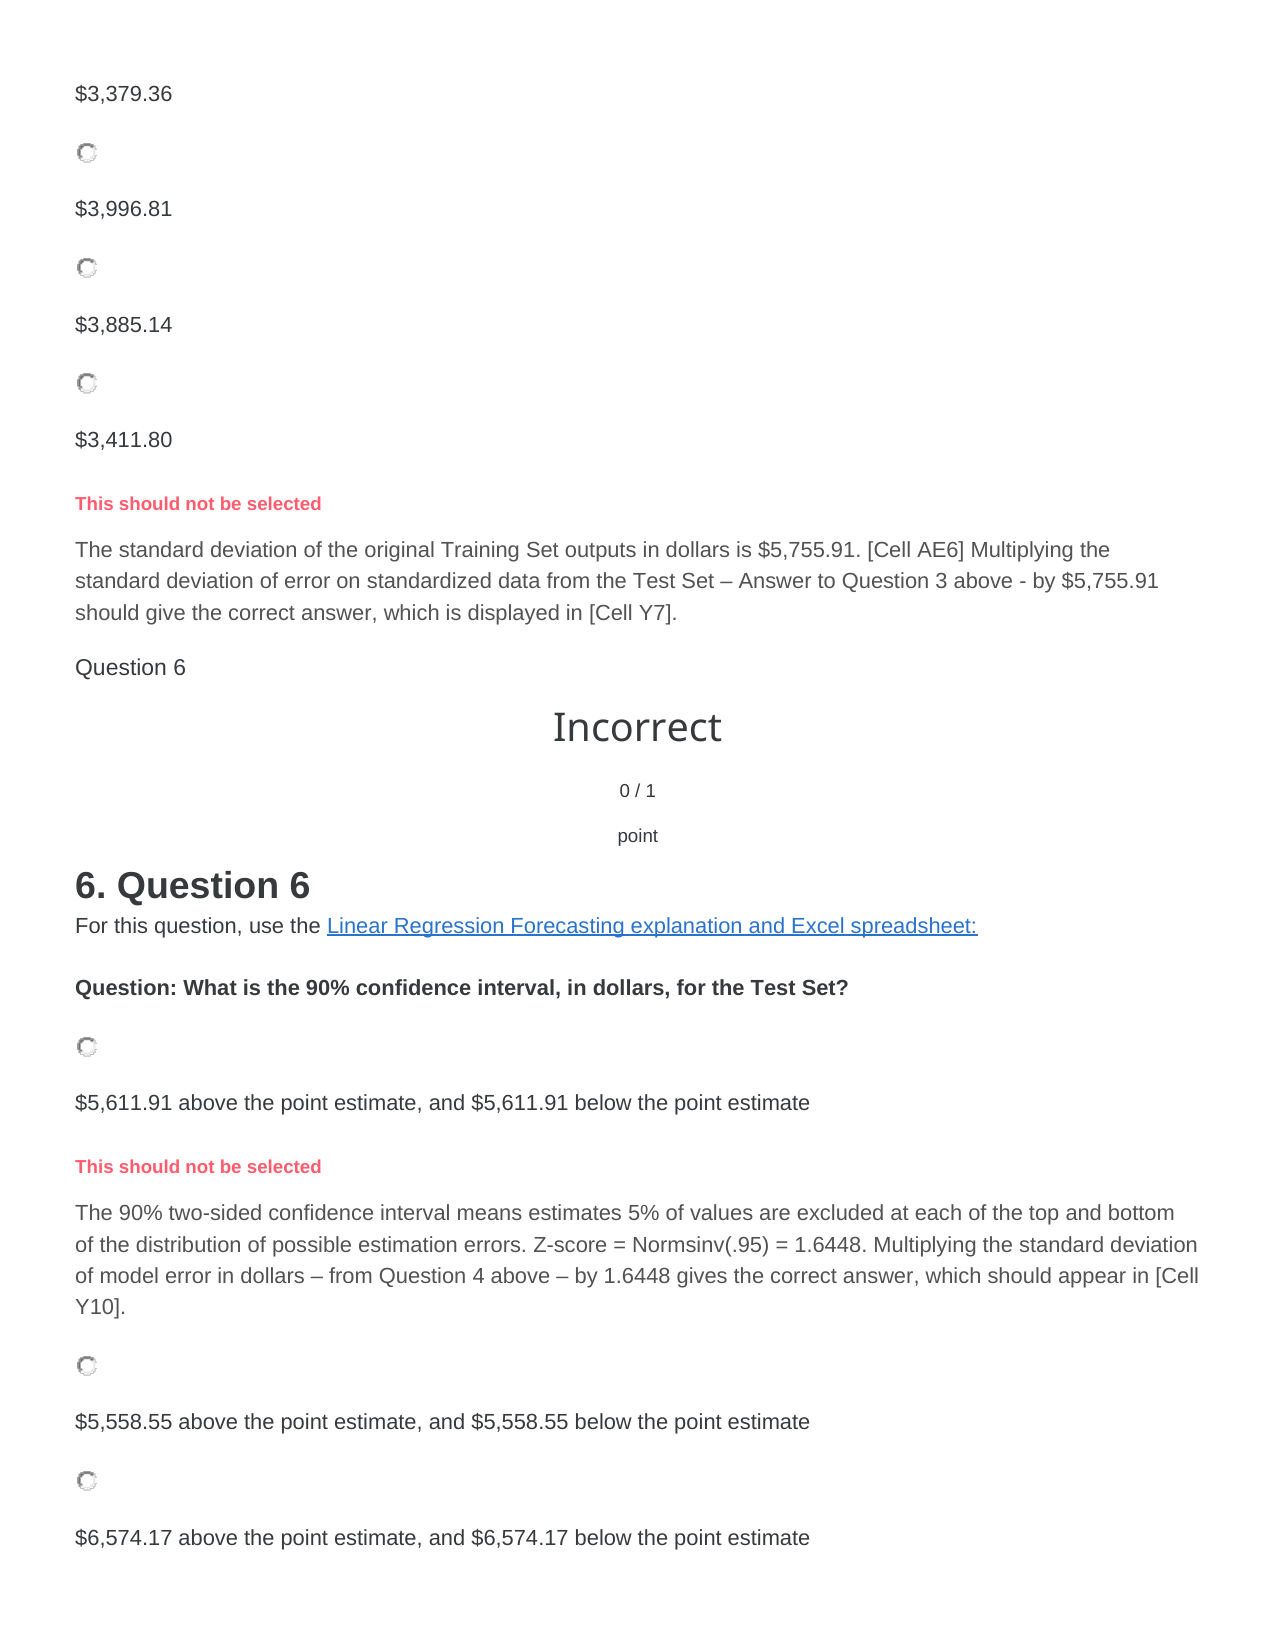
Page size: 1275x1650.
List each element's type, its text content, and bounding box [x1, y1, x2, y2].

text point [75, 818, 1200, 847]
text $6,574.17 above the point estimate, and $6,574.17 below the point estimate [75, 1518, 1200, 1550]
text This should not be selected [75, 1145, 1200, 1177]
text Question: What is the 90% confidence interval, in dollars, for the Test Set? [75, 969, 1200, 1000]
text $3,996.81 [75, 190, 1200, 222]
text $3,411.80 [75, 421, 1200, 452]
subtitle 6. Question 6 [75, 863, 1200, 906]
text The 90% two-sided confidence interval means estimates 5% of values are excluded at each of the top and bottom of the distribution of possible estimation errors. Z-score = Normsinv(.95) = 1.6448. Multiplying the standard deviation of model error in dollars – from Question 4 above – by 1.6448 gives the correct answer, which should appear in [Cell Y10]. [75, 1194, 1200, 1319]
text $5,558.55 above the point estimate, and $5,558.55 below the point estimate [75, 1403, 1200, 1434]
text $3,885.14 [75, 306, 1200, 337]
text For this question, use the Linear Regression Forecasting explanation and Excel spreadsheet: [75, 906, 1200, 938]
text The standard deviation of the original Training Set outputs in dollars is $5,755.91. [Cell AE6] Multiplying the standard deviation of error on standardized data from the Test Set – Answer to Question 3 above - by $5,755.91 should give the correct answer, which is displayed in [Cell Y7]. [75, 531, 1200, 624]
text 0 / 1 [75, 774, 1200, 802]
text $3,379.36 [75, 75, 1200, 106]
text This should not be selected [75, 481, 1200, 514]
text Incorrect [75, 699, 1200, 753]
text $5,611.91 above the point estimate, and $5,611.91 below the point estimate [75, 1084, 1200, 1116]
text Question 6 [75, 654, 1200, 680]
